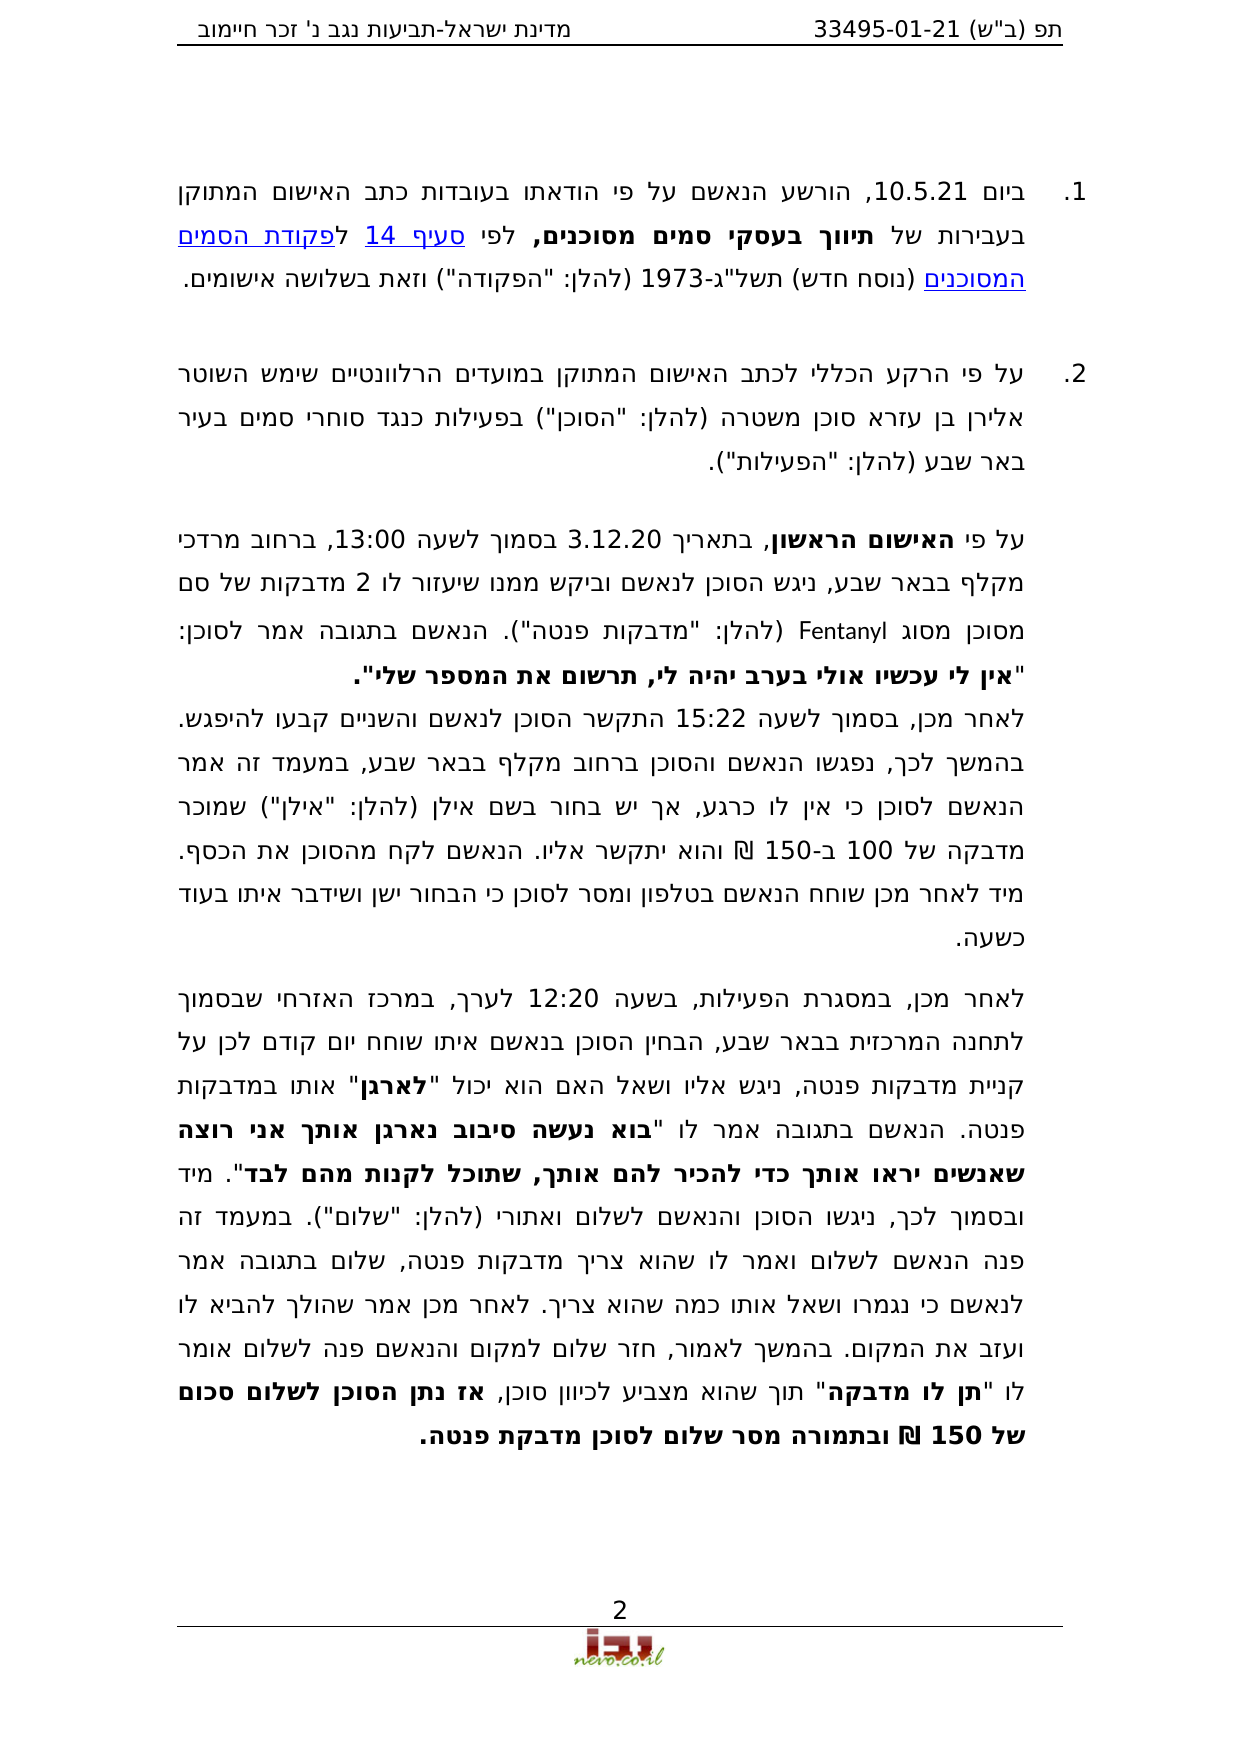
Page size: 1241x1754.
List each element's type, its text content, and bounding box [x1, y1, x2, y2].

picture [574, 1628, 666, 1667]
list ביום 10.5.21, הורשע הנאשם על פי הודאתו בעובדות כתב האישום המתוקן בעבירות של תיווך בעסקי סמים מסוכנים, לפי סעיף 14 לפקודת הסמים המסוכנים (נוסח חדש) תשל"ג-1973 (להלן: "הפקודה") וזאת בשלושה אישומים. [177, 177, 1063, 294]
text לאחר מכן, במסגרת הפעילות, בשעה 12:20 לערך, במרכז האזרחי שבסמוך לתחנה המרכזית בבאר שבע, הבחין הסוכן בנאשם איתו שוחח יום קודם לכן על קניית מדבקות פנטה, ניגש אליו ושאל האם הוא יכול "לארגן" אותו במדבקות פנטה. הנאשם בתגובה אמר לו "בוא נעשה סיבוב נארגן אותך אני רוצה שאנשים יראו אותך כדי להכיר להם אותך, שתוכל לקנות מהם לבד". מיד ובסמוך לכך, ניגשו הסוכן והנאשם לשלום ואתורי (להלן: "שלום"). במעמד זה פנה הנאשם לשלום ואמר לו שהוא צריך מדבקות פנטה, שלום בתגובה אמר לנאשם כי נגמרו ושאל אותו כמה שהוא צריך. לאחר מכן אמר שהולך להביא לו ועזב את המקום. בהמשך לאמור, חזר שלום למקום והנאשם פנה לשלום אומר לו "תן לו מדבקה" תוך שהוא מצביע לכיוון סוכן, אז נתן הסוכן לשלום סכום של 150 ₪ ובתמורה מסר שלום לסוכן מדבקת פנטה. [177, 984, 1026, 1451]
text על פי האישום הראשון, בתאריך 3.12.20 בסמוך לשעה 13:00, ברחוב מרדכי מקלף בבאר שבע, ניגש הסוכן לנאשם וביקש ממנו שיעזור לו 2 מדבקות של סם מסוכן מסוג Fentanyl (להלן: "מדבקות פנטה"). הנאשם בתגובה אמר לסוכן: "אין לי עכשיו אולי בערב יהיה לי, תרשום את המספר שלי". [177, 525, 1026, 690]
text לאחר מכן, בסמוך לשעה 15:22 התקשר הסוכן לנאשם והשניים קבעו להיפגש. בהמשך לכך, נפגשו הנאשם והסוכן ברחוב מקלף בבאר שבע, במעמד זה אמר הנאשם לסוכן כי אין לו כרגע, אך יש בחור בשם אילן (להלן: "אילן") שמוכר מדבקה של 100 ב-150 ₪ והוא יתקשר אליו. הנאשם לקח מהסוכן את הכסף. מיד לאחר מכן שוחח הנאשם בטלפון ומסר לסוכן כי הבחור ישן ושידבר איתו בעוד כשעה. [177, 705, 1026, 953]
list על פי הרקע הכללי לכתב האישום המתוקן במועדים הרלוונטיים שימש השוטר אלירן בן עזרא סוכן משטרה (להלן: "הסוכן") בפעילות כנגד סוחרי סמים בעיר באר שבע (להלן: "הפעילות"). [177, 359, 1063, 476]
